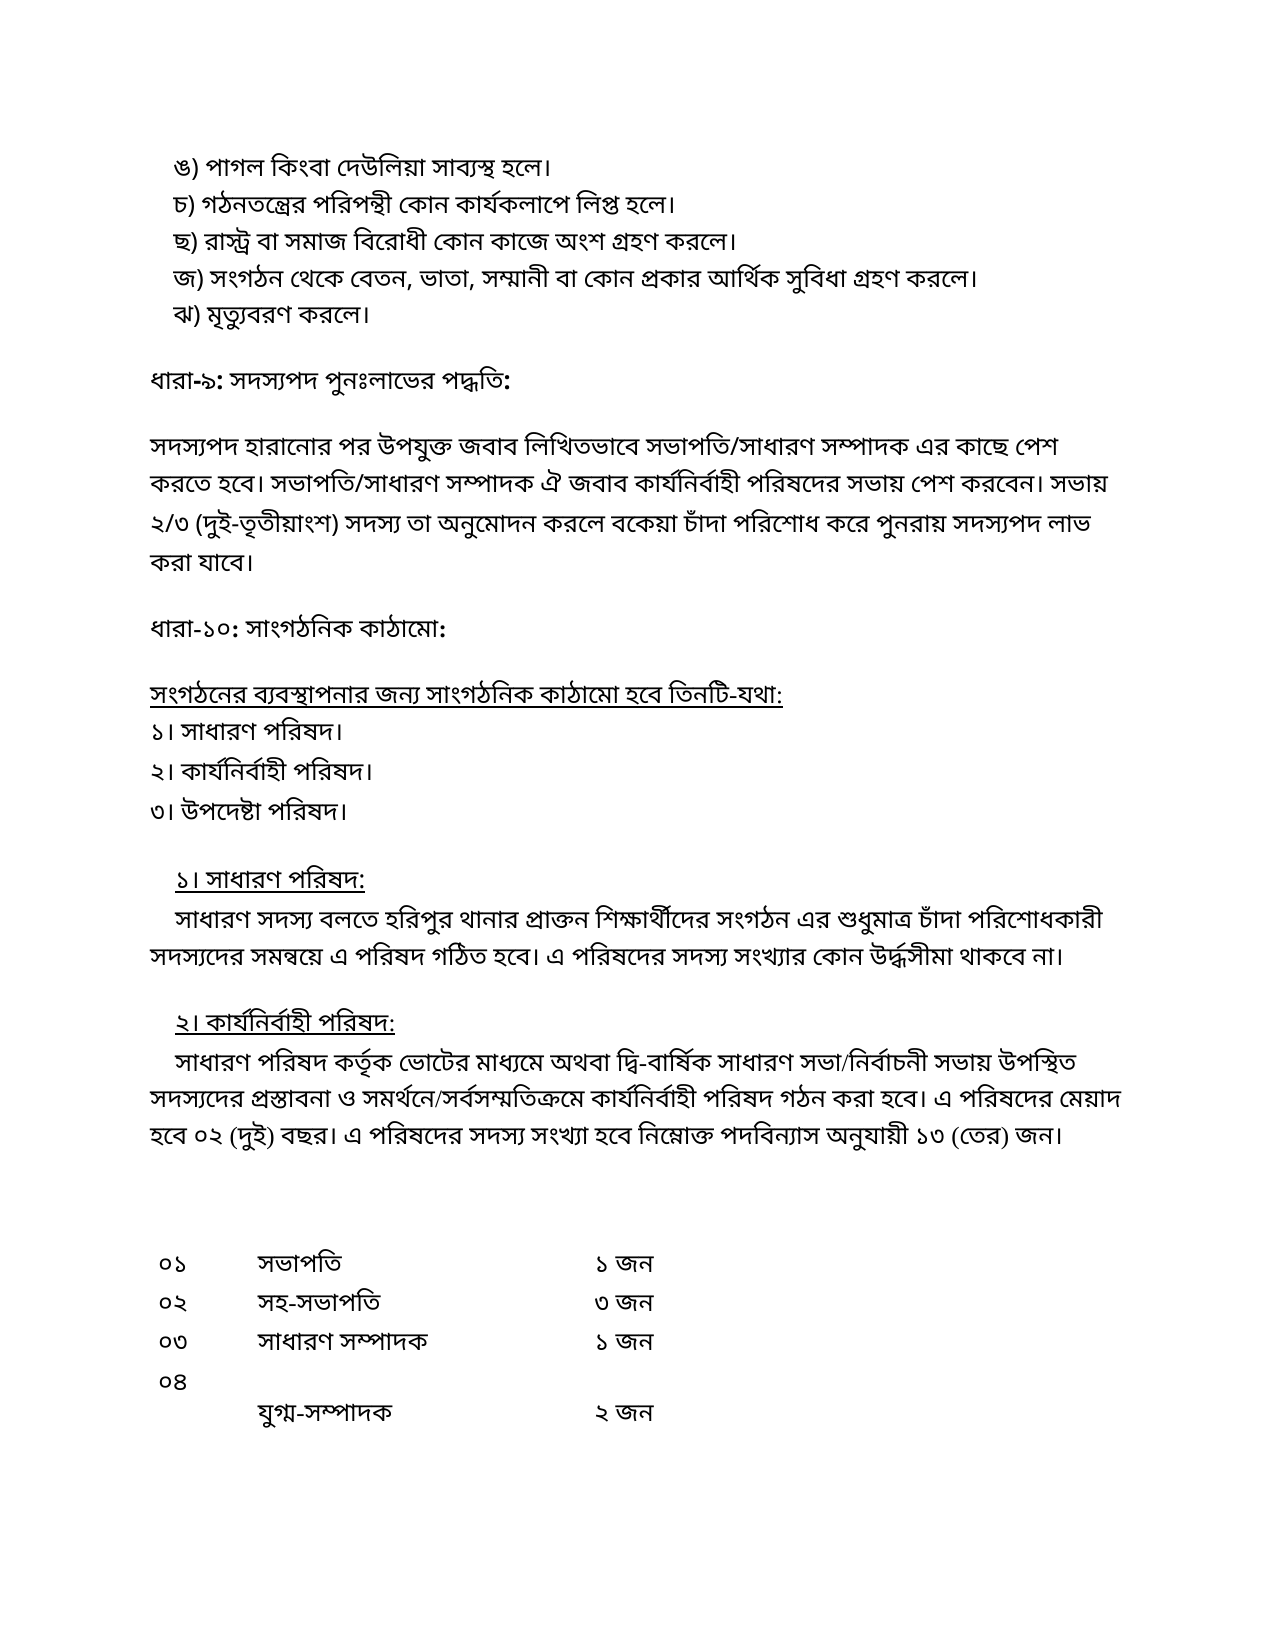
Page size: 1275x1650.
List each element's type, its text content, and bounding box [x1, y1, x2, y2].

table_cell ১ জন [586, 1323, 686, 1362]
text ২। কার্যনির্বাহী পরিষদ: সাধারণ পরিষদ কর্তৃক ভোটের মাধ্যমে অথবা দ্বি-বার্ষিক সাধারণ সভা/নির্বাচনী সভায় উপস্থিত সদস্যদের প্রস্তাবনা ও সমর্থনে/সর্বসম্মতিক্রমে কার্যনির্বাহী পরিষদ গঠন করা হবে। এ পরিষদের মেয়াদ হবে ০২ (দুই) বছর। এ পরিষদের সদস্য সংখ্যা হবে নিম্নোক্ত পদবিন্যাস অনুযায়ী ১৩ (তের) জন। [150, 1004, 1125, 1152]
text সদস্যপদ হারানোর পর উপযুক্ত জবাব লিখিতভাবে সভাপতি/সাধারণ সম্পাদক এর কাছে পেশ করতে হবে। সভাপতি/সাধারণ সম্পাদক ঐ জবাব কার্যনির্বাহী পরিষদের সভায় পেশ করবেন। সভায় ২/৩ (দুই-তৃতীয়াংশ) সদস্য তা অনুমোদন করলে বকেয়া চাঁদা পরিশোধ করে পুনরায় সদস্যপদ লাভ করা যাবে। [150, 429, 1125, 579]
table_header ১ জন [586, 1244, 686, 1283]
text ১। সাধারণ পরিষদ: সাধারণ সদস্য বলতে হরিপুর থানার প্রাক্তন শিক্ষার্থীদের সংগঠন এর শুধুমাত্র চাঁদা পরিশোধকারী সদস্যদের সমন্বয়ে এ পরিষদ গঠিত হবে। এ পরিষদের সদস্য সংখ্যার কোন উর্দ্ধসীমা থাকবে না। [150, 862, 1125, 973]
table_cell যুগ্ম-সম্পাদক [250, 1362, 586, 1464]
text ধারা-১০: সাংগঠনিক কাঠামো: [150, 611, 1125, 645]
table_cell ০৪ [150, 1362, 250, 1464]
text সংগঠনের ব্যবস্থাপনার জন্য সাংগঠনিক কাঠামো হবে তিনটি-যথা: ১। সাধারণ পরিষদ। ২। কার্যনির্বাহী পরিষদ। ৩। উপদেষ্টা পরিষদ। [150, 677, 1125, 830]
table_header সভাপতি [250, 1244, 586, 1283]
table_cell ০৩ [150, 1323, 250, 1362]
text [150, 150, 1125, 331]
table_cell ২ জন [586, 1362, 686, 1464]
table_cell সাধারণ সম্পাদক [250, 1323, 586, 1362]
table_cell ০২ [150, 1283, 250, 1322]
table_cell ৩ জন [586, 1283, 686, 1322]
table_header ০১ [150, 1244, 250, 1283]
text ধারা-৯: সদস্যপদ পুনঃলাভের পদ্ধতি: [150, 363, 1125, 397]
table_cell সহ-সভাপতি [250, 1283, 586, 1322]
